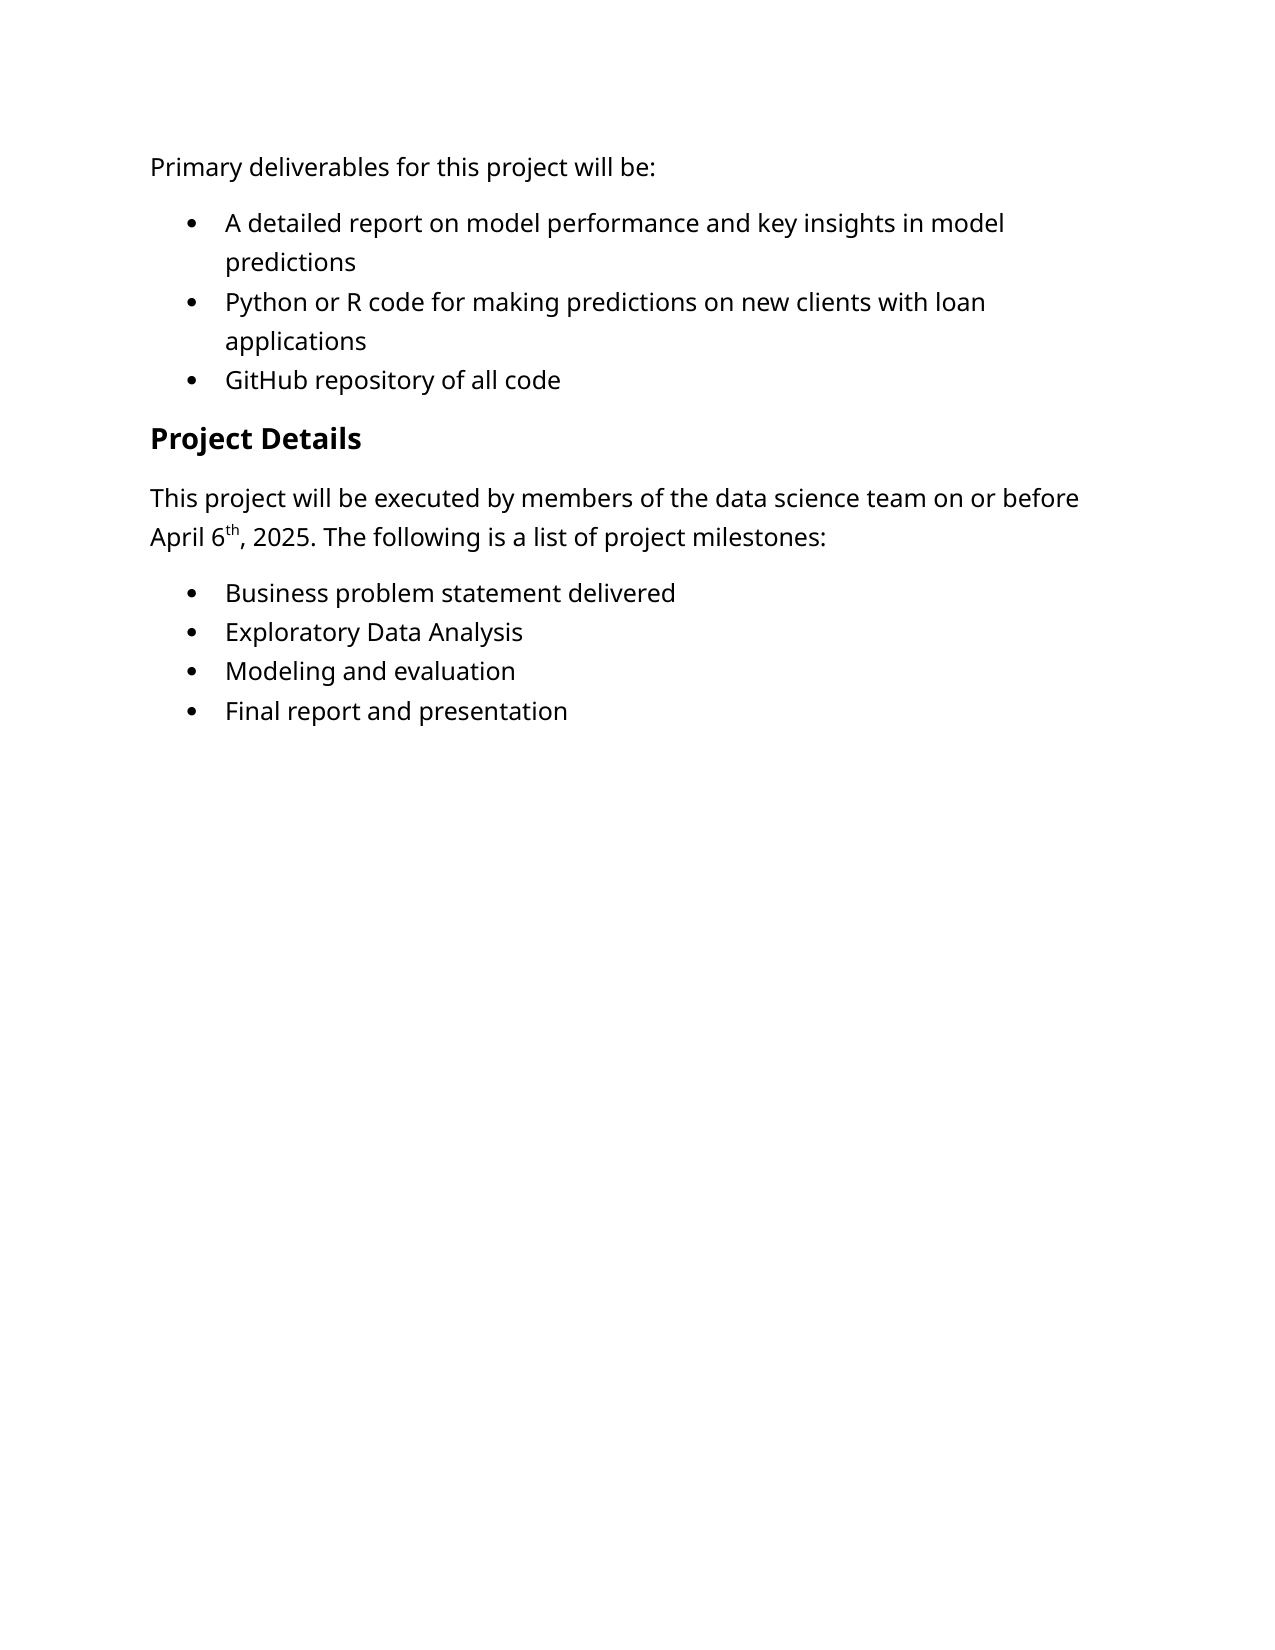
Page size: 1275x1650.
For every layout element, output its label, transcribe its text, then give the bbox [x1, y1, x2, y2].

list A detailed report on model performance and key insights in model predictions [187, 206, 1125, 279]
text Primary deliverables for this project will be: [150, 150, 1125, 184]
list Final report and presentation [187, 693, 1125, 727]
list Python or R code for making predictions on new clients with loan applications [187, 284, 1125, 357]
list GitHub repository of all code [187, 362, 1125, 397]
list Business problem statement delivered [187, 576, 1125, 610]
text This project will be executed by members of the data science team on or before April 6th, 2025. The following is a list of project milestones: [150, 481, 1125, 554]
text Project Details [150, 418, 1125, 458]
list Exploratory Data Analysis [187, 615, 1125, 649]
list Modeling and evaluation [187, 654, 1125, 688]
